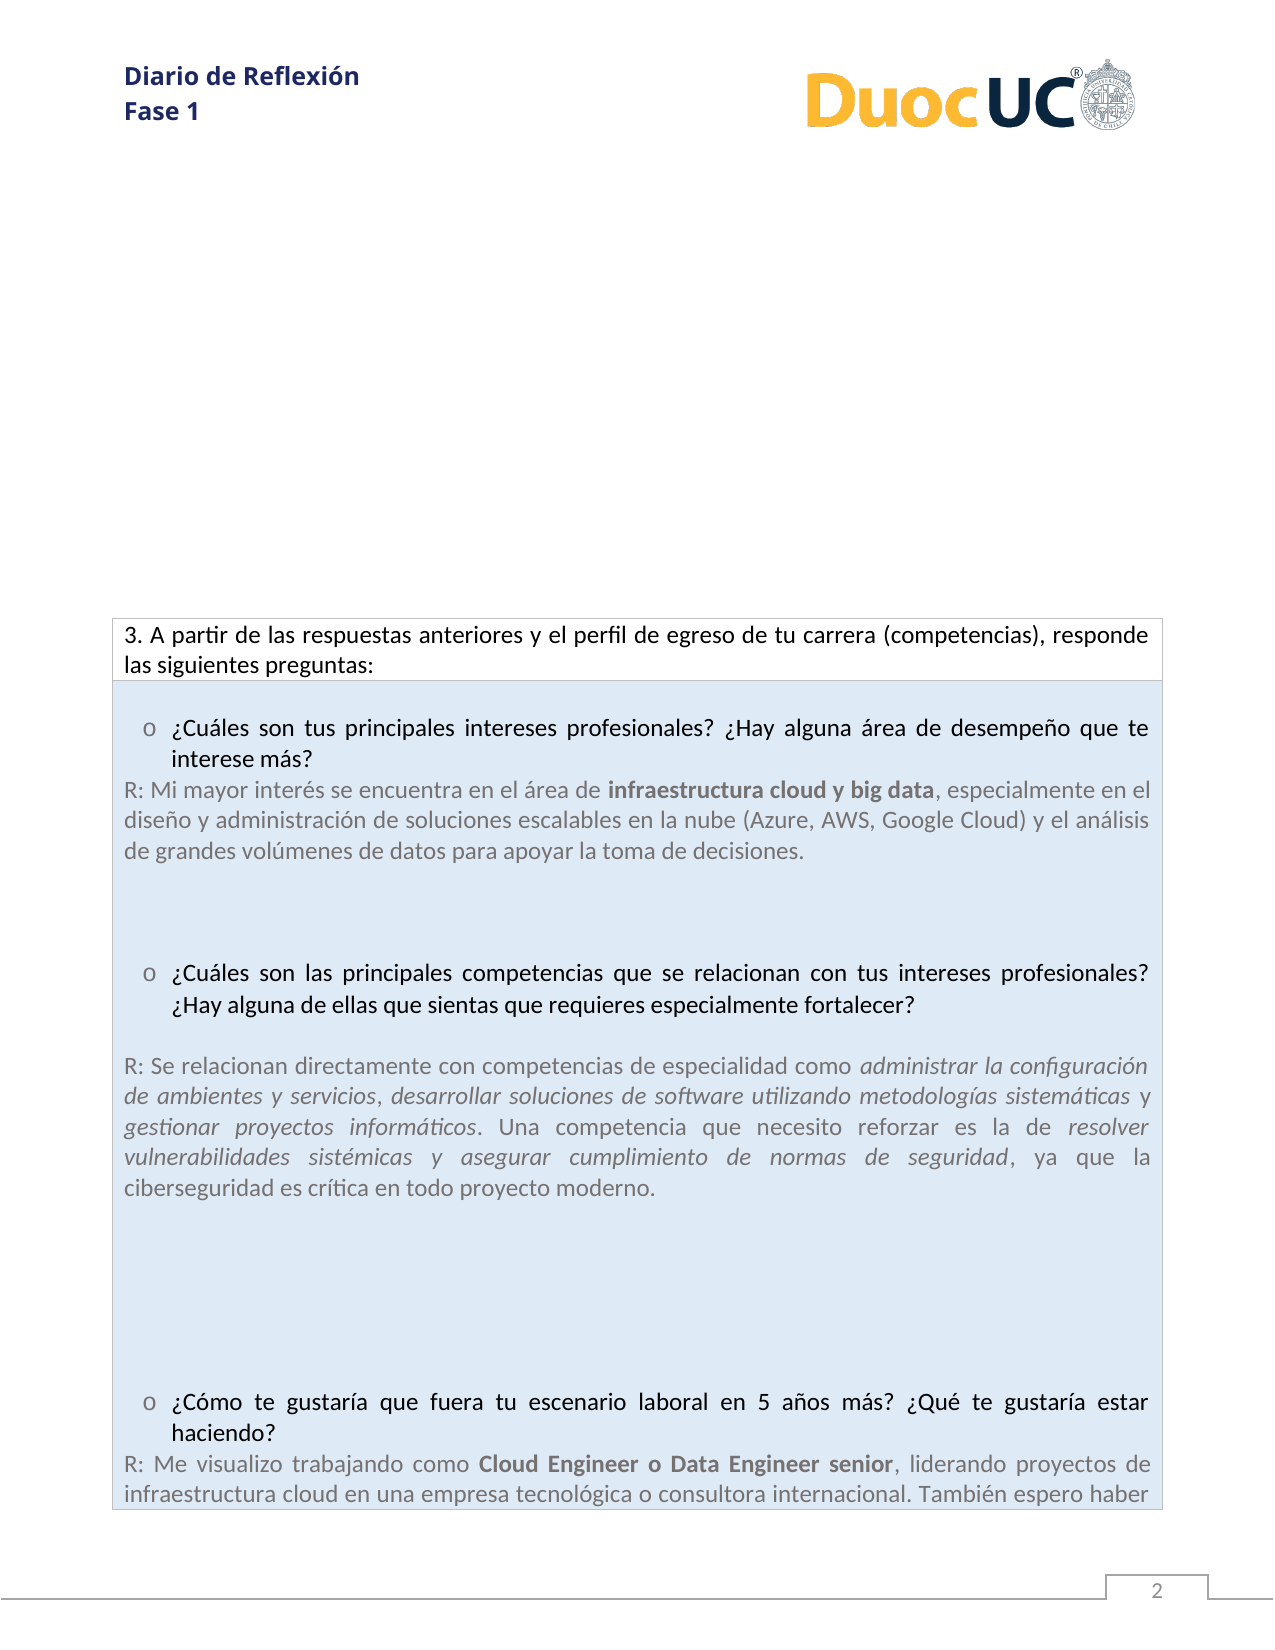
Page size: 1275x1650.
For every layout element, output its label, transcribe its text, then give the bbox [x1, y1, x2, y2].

table_header 3. A partir de las respuestas anteriores y el perfil de egreso de tu carrera (competencias), responde las siguientes preguntas: [113, 619, 1162, 680]
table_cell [113, 681, 1162, 1509]
picture [807, 59, 1135, 130]
